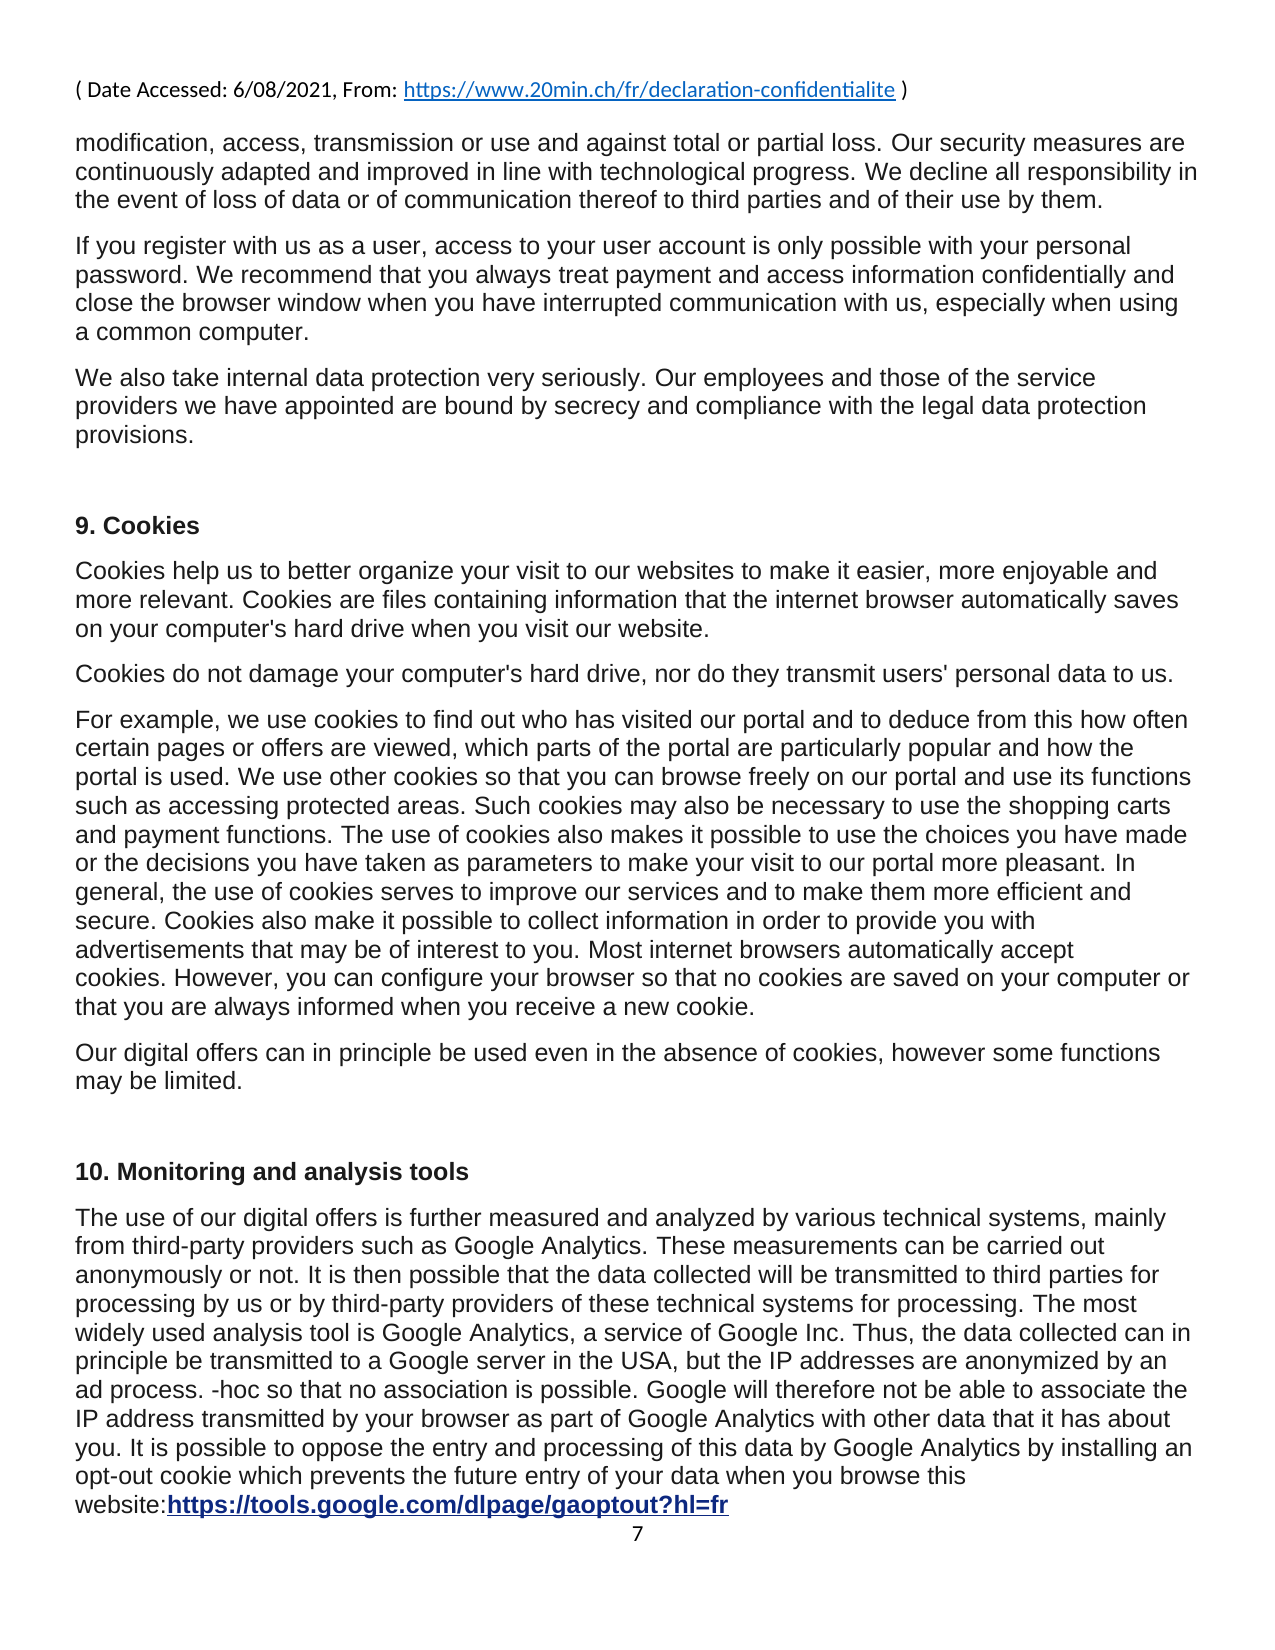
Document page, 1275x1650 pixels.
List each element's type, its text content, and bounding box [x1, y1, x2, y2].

text If you register with us as a user, access to your user account is only possible with your personal password. We recommend that you always treat payment and access information confidentially and close the browser window when you have interrupted communication with us, especially when using a common computer. [75, 231, 1200, 346]
text We also take internal data protection very seriously. Our employees and those of the service providers we have appointed are bound by secrecy and compliance with the legal data protection provisions. [75, 363, 1200, 449]
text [75, 128, 1200, 214]
text Cookies do not damage your computer's hard drive, nor do they transmit users' personal data to us. [75, 659, 1200, 688]
text Cookies help us to better organize your visit to our websites to make it easier, more enjoyable and more relevant. Cookies are files containing information that the internet browser automatically saves on your computer's hard drive when you visit our website. [75, 556, 1200, 643]
text Our digital offers can in principle be used even in the absence of cookies, however some functions may be limited. [75, 1038, 1200, 1095]
text For example, we use cookies to find out who has visited our portal and to deduce from this how often certain pages or offers are viewed, which parts of the portal are particularly popular and how the portal is used. We use other cookies so that you can browse freely on our portal and use its functions such as accessing protected areas. Such cookies may also be necessary to use the shopping carts and payment functions. The use of cookies also makes it possible to use the choices you have made or the decisions you have taken as parameters to make your visit to our portal more pleasant. In general, the use of cookies serves to improve our services and to make them more efficient and secure. Cookies also make it possible to collect information in order to provide you with advertisements that may be of interest to you. Most internet browsers automatically accept cookies. However, you can configure your browser so that no cookies are saved on your computer or that you are always informed when you receive a new cookie. [75, 705, 1200, 1021]
text The use of our digital offers is further measured and analyzed by various technical systems, mainly from third-party providers such as Google Analytics. These measurements can be carried out anonymously or not. It is then possible that the data collected will be transmitted to third parties for processing by us or by third-party providers of these technical systems for processing. The most widely used analysis tool is Google Analytics, a service of Google Inc. Thus, the data collected can in principle be transmitted to a Google server in the USA, but the IP addresses are anonymized by an ad process. -hoc so that no association is possible. Google will therefore not be able to associate the IP address transmitted by your browser as part of Google Analytics with other data that it has about you. It is possible to oppose the entry and processing of this data by Google Analytics by installing an opt-out cookie which prevents the future entry of your data when you browse this website:https://tools.google.com/dlpage/gaoptout?hl=fr [75, 1203, 1200, 1519]
text 9. Cookies [75, 511, 1200, 540]
text 10. Monitoring and analysis tools [75, 1157, 1200, 1186]
